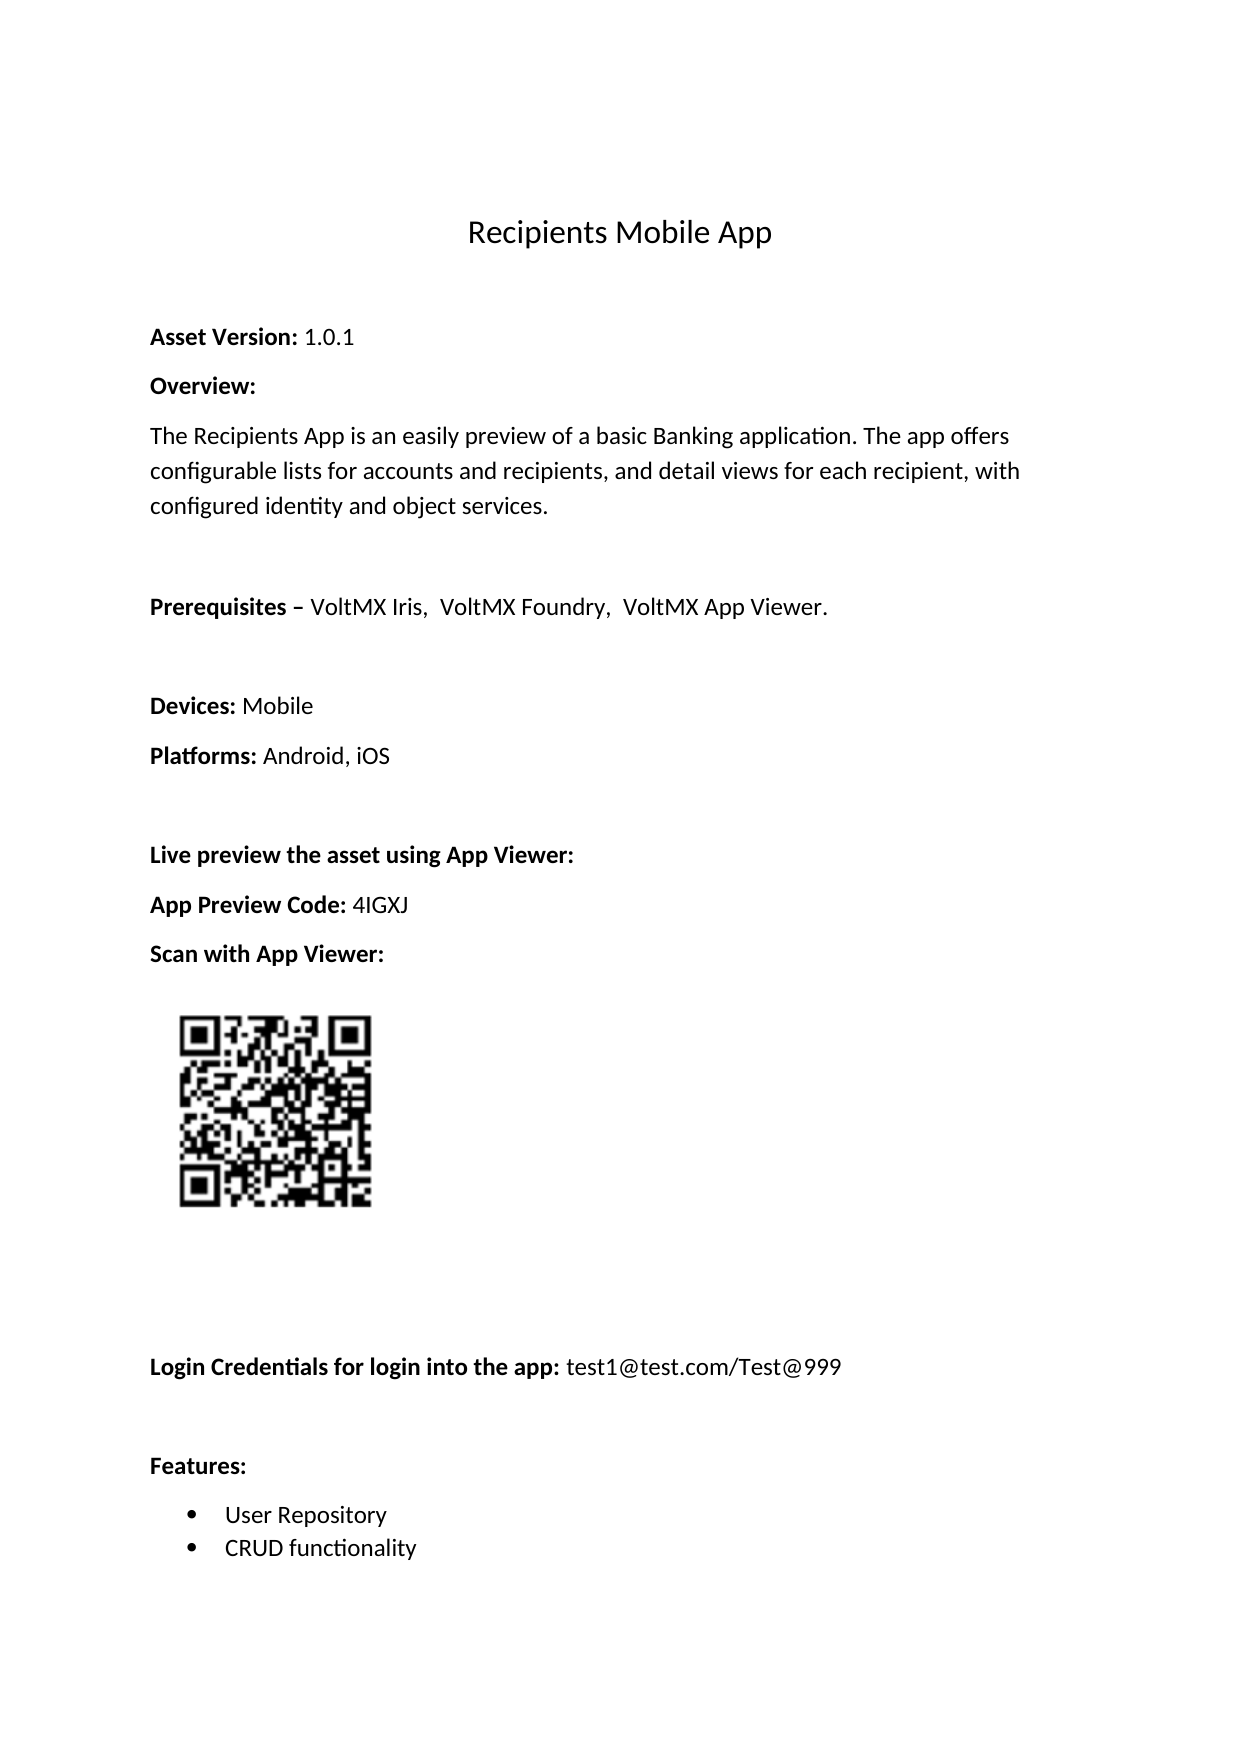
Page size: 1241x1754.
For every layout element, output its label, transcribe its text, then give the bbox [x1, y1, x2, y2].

text Login Credentials for login into the app: test1@test.com/Test@999 [150, 1351, 1090, 1381]
text Recipients Mobile App [150, 211, 1090, 251]
text App Preview Code: 4IGXJ [150, 889, 1090, 919]
text Live preview the asset using App Viewer: [150, 839, 1090, 870]
text Platforms: Android, iOS [150, 740, 1090, 771]
picture [150, 987, 395, 1233]
text Devices: Mobile [150, 690, 1090, 721]
text Prerequisites – VoltMX Iris, VoltMX Foundry, VoltMX App Viewer. [150, 591, 1090, 622]
text The Recipients App is an easily preview of a basic Banking application. The app offers configurable lists for accounts and recipients, and detail views for each recipient, with configured identity and object services. [150, 420, 1090, 521]
list CRUD functionality [187, 1533, 1090, 1563]
text Asset Version: 1.0.1 [150, 321, 1090, 351]
text Features: [150, 1450, 1090, 1481]
list User Repository [187, 1500, 1090, 1530]
text Overview: [150, 370, 1090, 401]
text Scan with App Viewer: [150, 938, 1090, 969]
